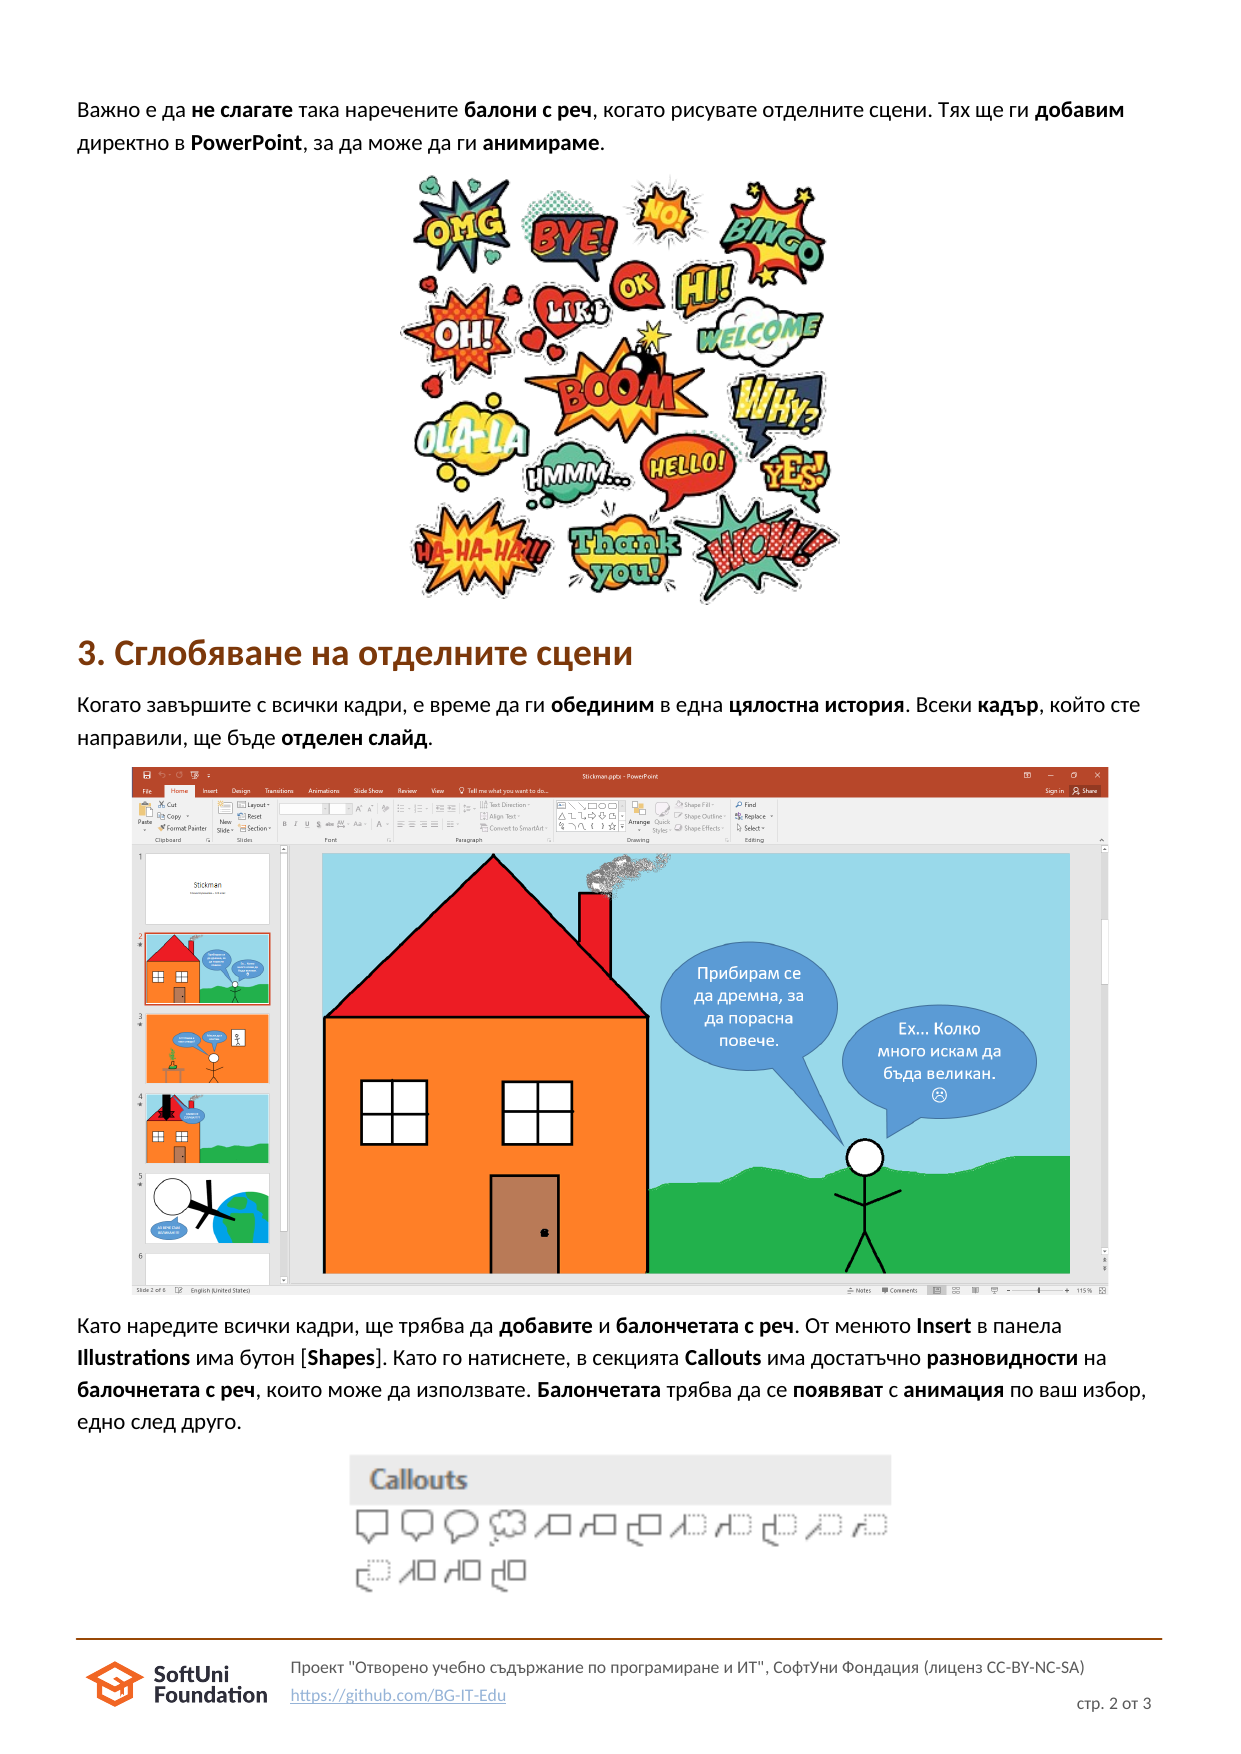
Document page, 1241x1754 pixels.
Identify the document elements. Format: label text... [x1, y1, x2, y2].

picture [131, 767, 1109, 1295]
picture [348, 1452, 892, 1597]
text Като наредите всички кадри, ще трябва да добавите и балончетата с реч. От менюто Insert в панела Illustrations има бутон [Shapes]. Като го натиснете, в секцията Callouts има достатъчно разновидности на балочнетата с реч, които може да използвате. Балончетата трябва да се появяват с анимация по ваш избор, едно след друго. [77, 1311, 1163, 1435]
picture [400, 172, 840, 605]
text Когато завършите с всички кадри, е време да ги обединим в една цялостна история. Всеки кадър, който сте направили, ще бъде отделен слайд. [77, 690, 1163, 751]
picture [85, 1661, 267, 1707]
subtitle Сглобяване на отделните сцени [77, 629, 1163, 675]
text Важно е да не слагате така наречените балони с реч, когато рисувате отделните сцени. Тях ще ги добавим директно в PowerPoint, за да може да ги анимираме. [77, 95, 1163, 156]
